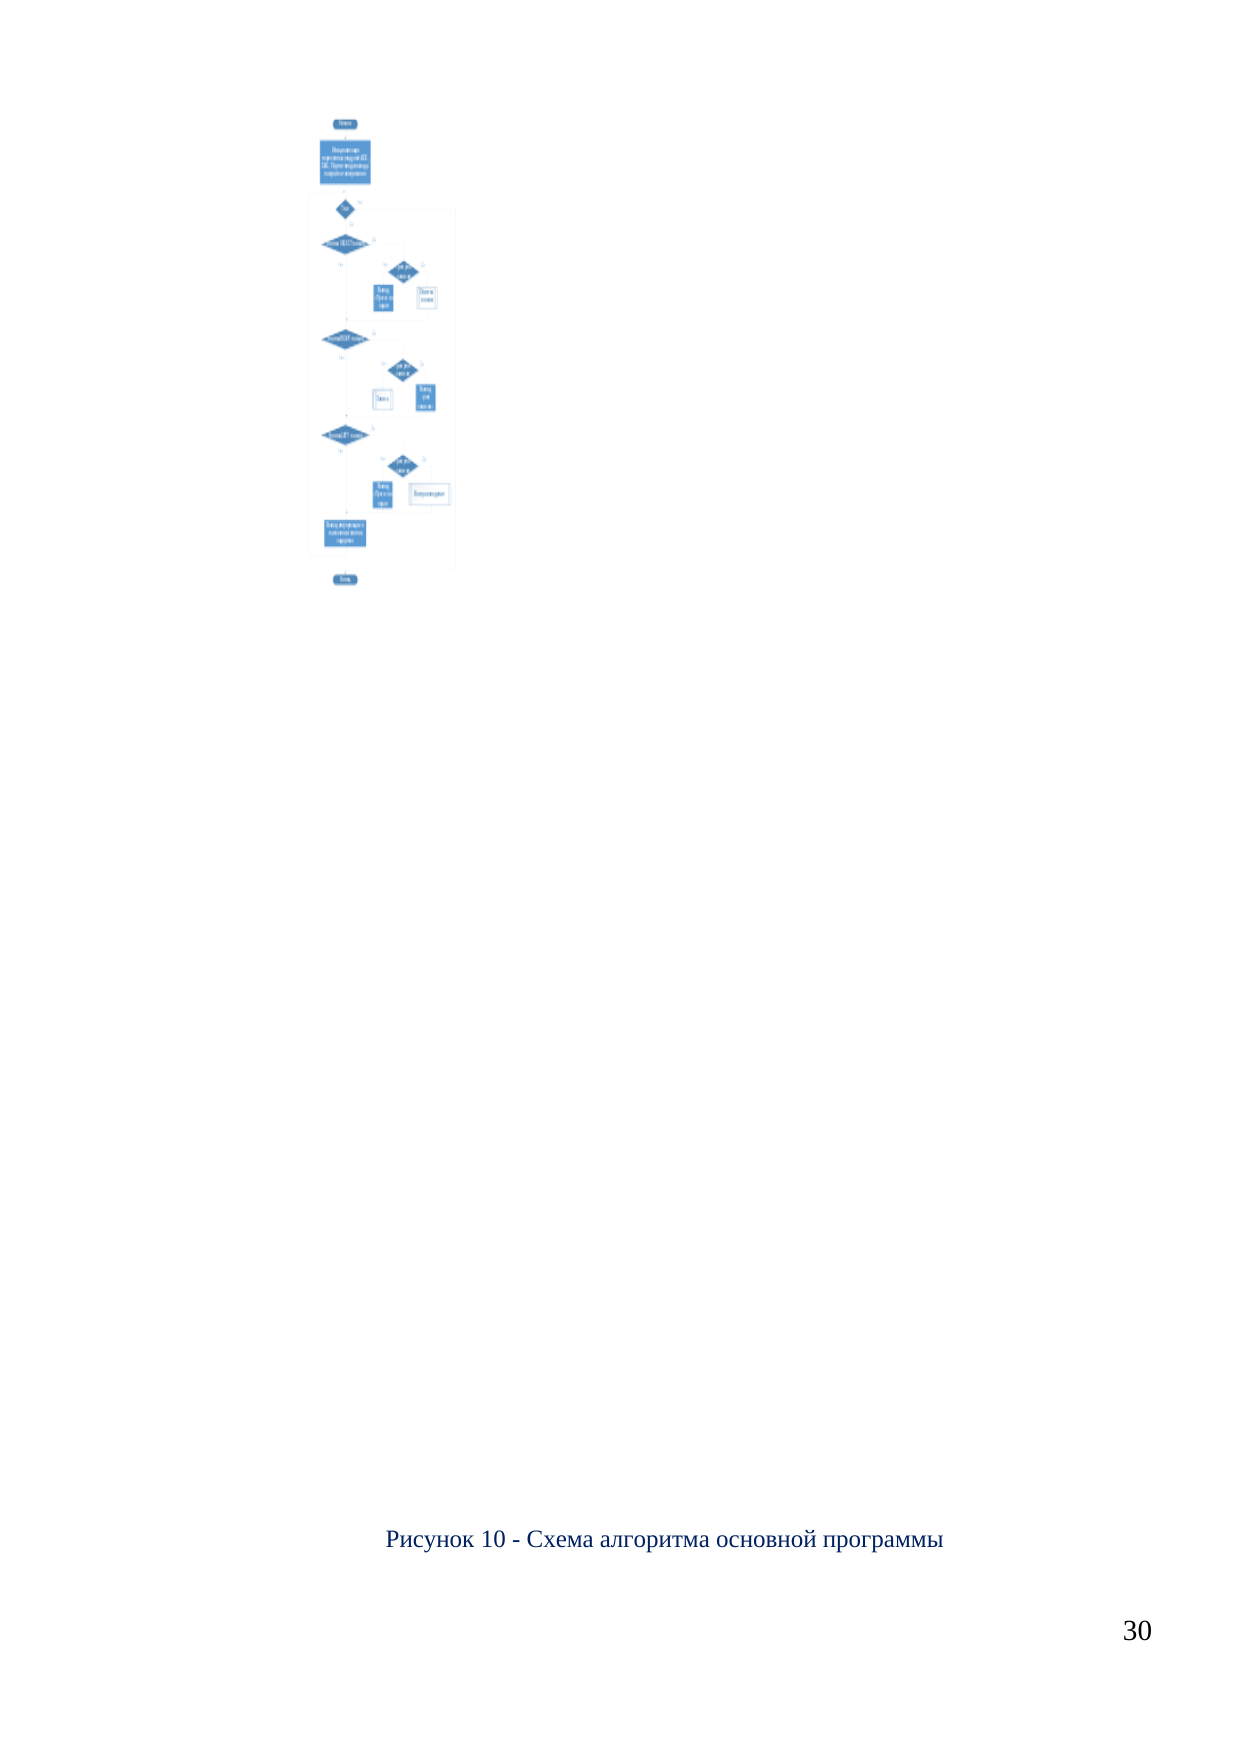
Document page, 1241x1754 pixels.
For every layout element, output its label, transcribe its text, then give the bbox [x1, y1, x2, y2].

text Рисунок 10 - Схема алгоритма основной программы [267, 1524, 1062, 1552]
